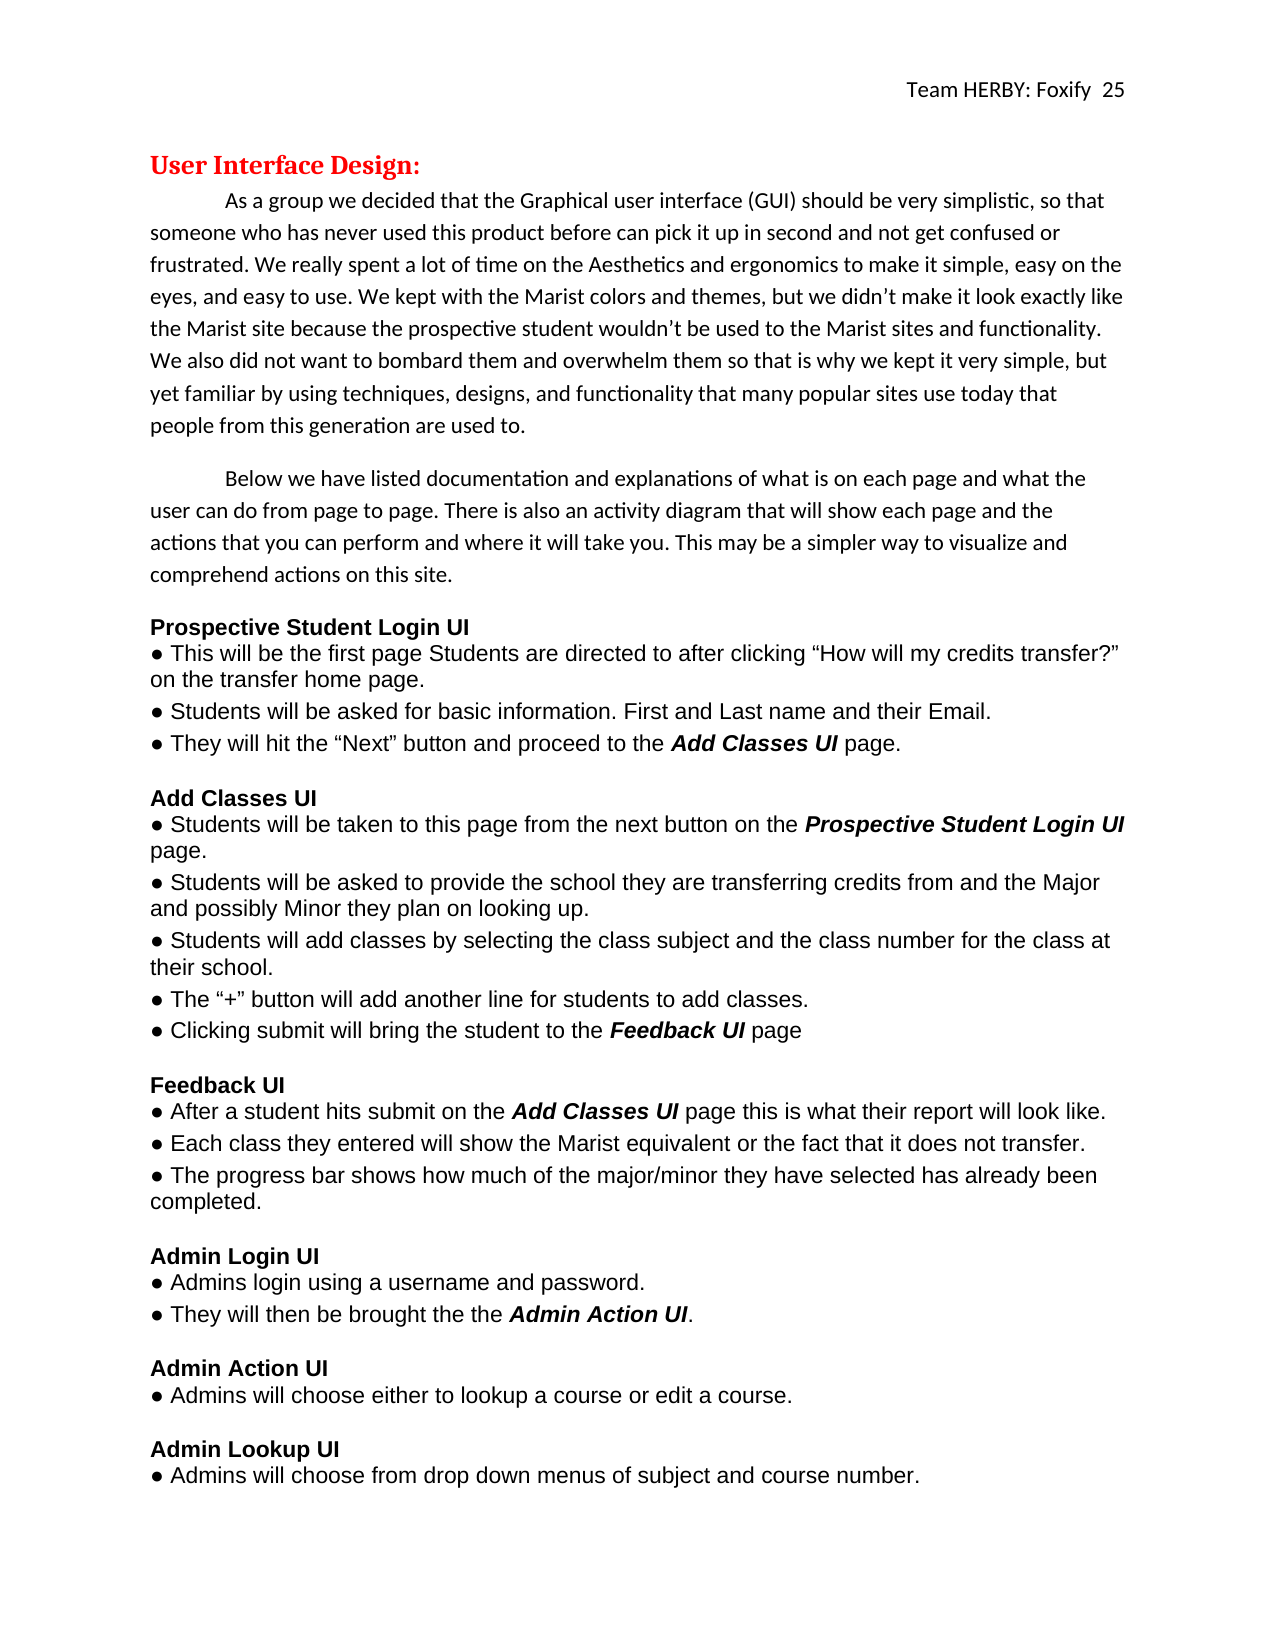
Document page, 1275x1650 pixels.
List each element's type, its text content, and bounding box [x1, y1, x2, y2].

text ● Students will be taken to this page from the next button on the Prospective Student Login UI page. [150, 811, 1125, 863]
text ● Clicking submit will bring the student to the Feedback UI page [150, 1017, 1125, 1044]
text ● They will hit the “Next” button and proceed to the Add Classes UI page. [150, 730, 1125, 756]
text Add Classes UI [150, 784, 1125, 811]
text Admin Lookup UI [150, 1436, 1125, 1462]
text Admin Login UI [150, 1243, 1125, 1269]
text ● Students will add classes by selecting the class subject and the class number for the class at their school. [150, 927, 1125, 980]
text Below we have listed documentation and explanations of what is on each page and what the user can do from page to page. There is also an activity diagram that will show each page and the actions that you can perform and where it will take you. This may be a simpler way to visualize and comprehend actions on this site. [150, 464, 1125, 589]
text ● Admins will choose either to lookup a course or edit a course. [150, 1382, 1125, 1408]
text As a group we decided that the Graphical user interface (GUI) should be very simplistic, so that someone who has never used this product before can pick it up in second and not get confused or frustrated. We really spent a lot of time on the Aesthetics and ergonomics to make it simple, easy on the eyes, and easy to use. We kept with the Marist colors and themes, but we didn’t make it look exactly like the Marist site because the prospective student wouldn’t be used to the Marist sites and functionality. We also did not want to bombard them and overwhelm them so that is why we kept it very simple, but yet familiar by using techniques, designs, and functionality that many popular sites use today that people from this generation are used to. [150, 186, 1125, 439]
text ● The progress bar shows how much of the major/minor they have selected has already been completed. [150, 1162, 1125, 1214]
text Admin Action UI [150, 1355, 1125, 1382]
text ● Students will be asked for basic information. First and Last name and their Email. [150, 698, 1125, 724]
text Prospective Student Login UI [150, 614, 1125, 640]
text ● They will then be brought the the Admin Action UI. [150, 1301, 1125, 1327]
text ● This will be the first page Students are directed to after clicking “How will my credits transfer?” on the transfer home page. [150, 640, 1125, 693]
text Feedback UI [150, 1072, 1125, 1098]
text ● Admins will choose from drop down menus of subject and course number. [150, 1462, 1125, 1489]
text ● Students will be asked to provide the school they are transferring credits from and the Major and possibly Minor they plan on looking up. [150, 869, 1125, 922]
text ● The “+” button will add another line for students to add classes. [150, 986, 1125, 1012]
text ● After a student hits submit on the Add Classes UI page this is what their report will look like. [150, 1098, 1125, 1124]
text ● Admins login using a username and password. [150, 1269, 1125, 1295]
subtitle User Interface Design: [150, 150, 1125, 181]
text ● Each class they entered will show the Marist equivalent or the fact that it does not transfer. [150, 1130, 1125, 1156]
